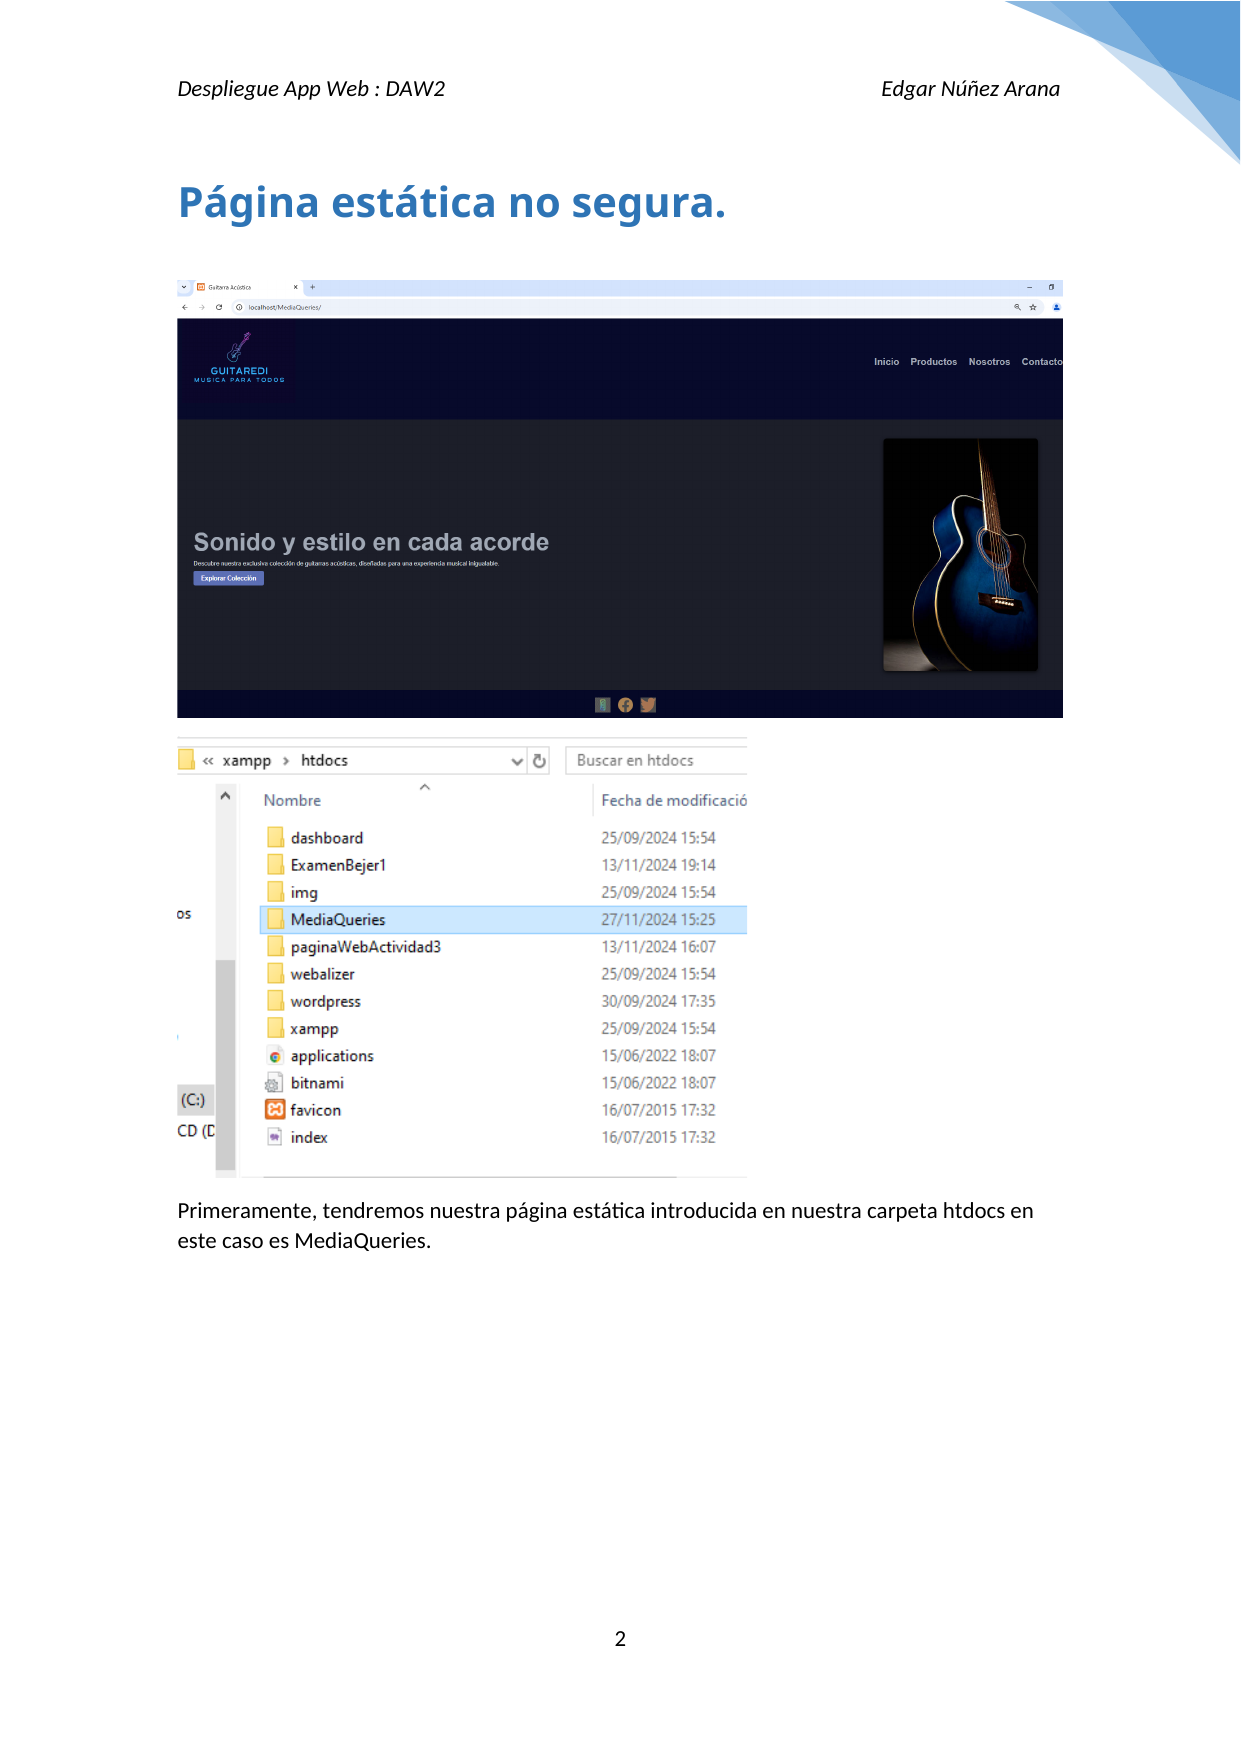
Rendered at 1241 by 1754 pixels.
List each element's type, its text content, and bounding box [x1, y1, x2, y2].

subtitle Página estática no segura. [177, 173, 1063, 229]
picture [177, 280, 1063, 718]
picture [177, 736, 748, 1178]
text Primeramente, tendremos nuestra página estática introducida en nuestra carpeta htdocs en este caso es MediaQueries. [177, 1196, 1063, 1254]
picture [1003, 1, 1241, 167]
